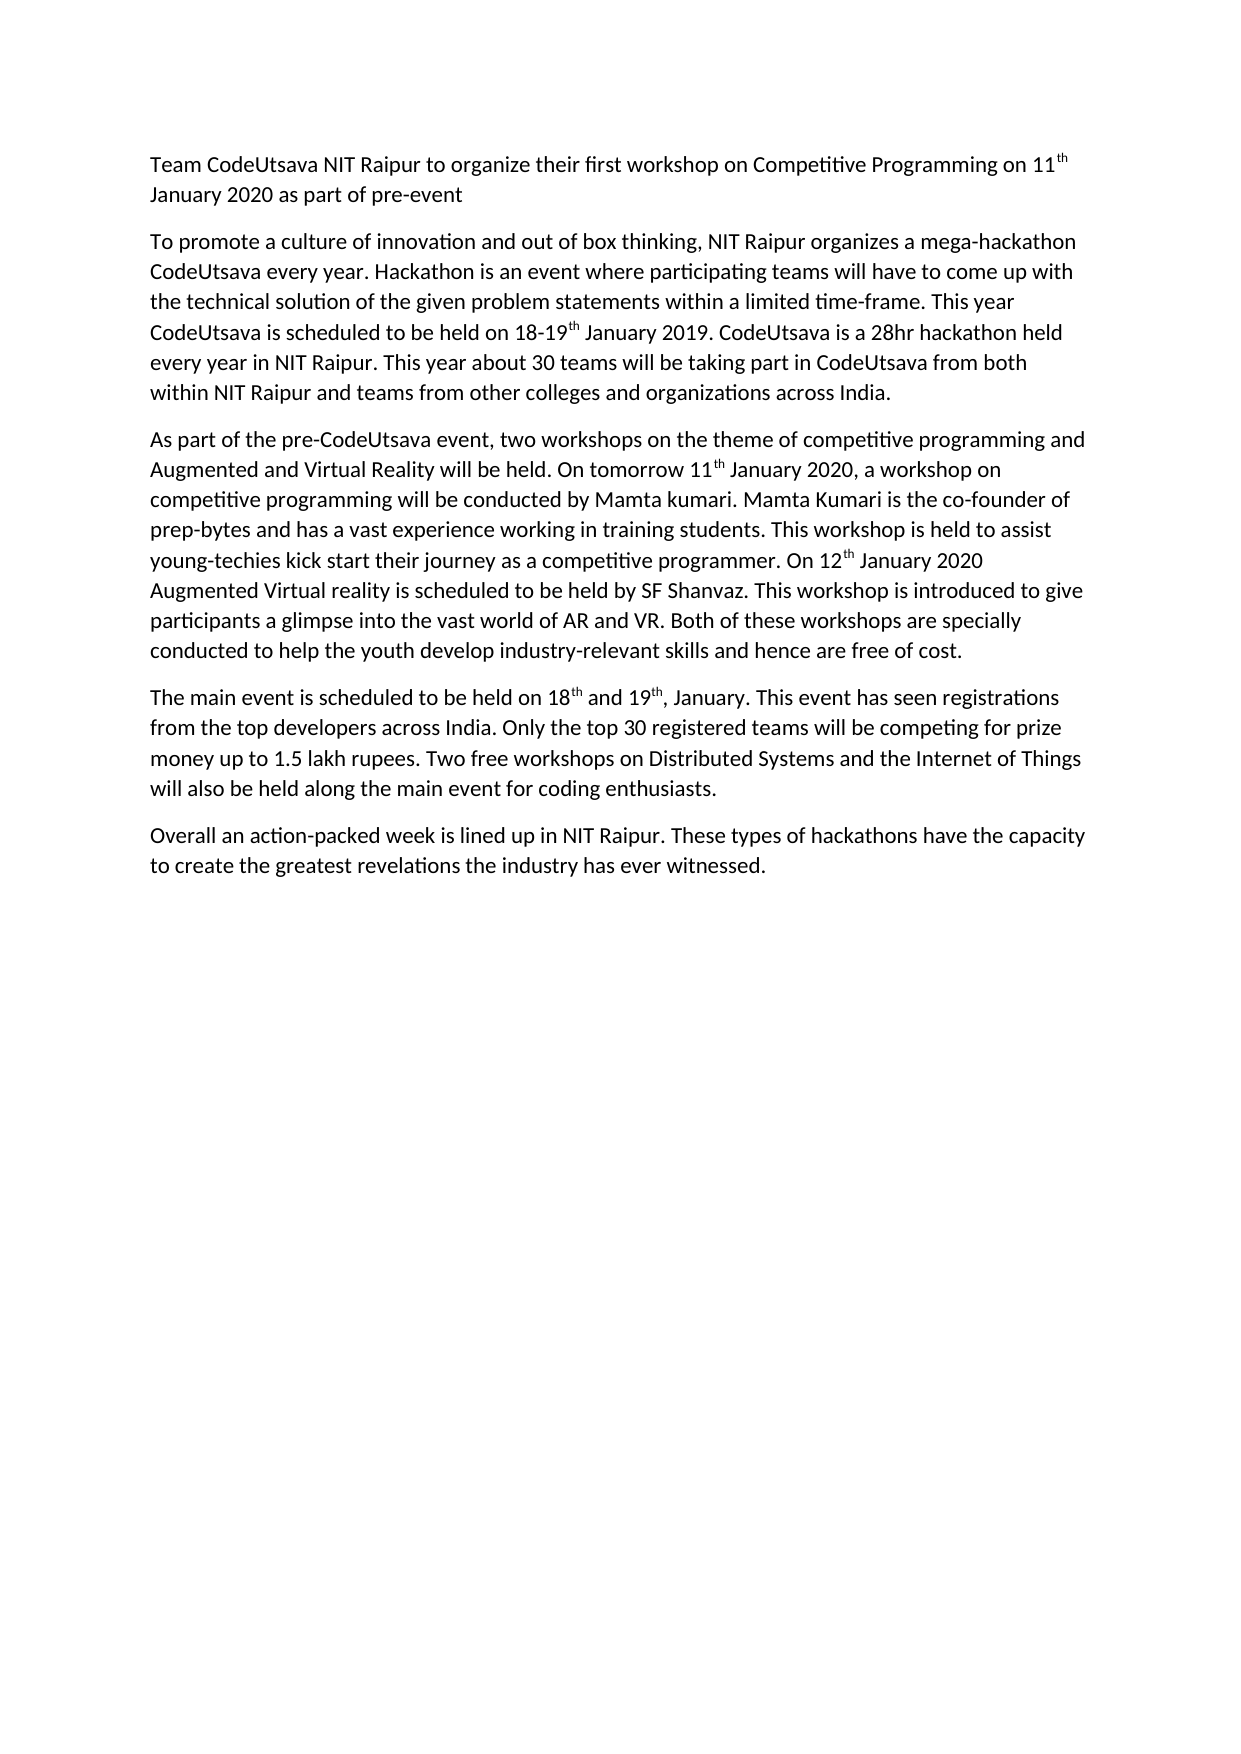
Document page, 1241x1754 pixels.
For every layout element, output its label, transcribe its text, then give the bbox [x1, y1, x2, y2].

text Overall an action-packed week is lined up in NIT Raipur. These types of hackathons have the capacity to create the greatest revelations the industry has ever witnessed. [150, 821, 1090, 879]
text Team CodeUtsava NIT Raipur to organize their first workshop on Competitive Programming on 11th January 2020 as part of pre-event [150, 150, 1090, 208]
text The main event is scheduled to be held on 18th and 19th, January. This event has seen registrations from the top developers across India. Only the top 30 registered teams will be competing for prize money up to 1.5 lakh rupees. Two free workshops on Distributed Systems and the Internet of Things will also be held along the main event for coding enthusiasts. [150, 683, 1090, 802]
text As part of the pre-CodeUtsava event, two workshops on the theme of competitive programming and Augmented and Virtual Reality will be held. On tomorrow 11th January 2020, a workshop on competitive programming will be conducted by Mamta kumari. Mamta Kumari is the co-founder of prep-bytes and has a vast experience working in training students. This workshop is held to assist young-techies kick start their journey as a competitive programmer. On 12th January 2020 Augmented Virtual reality is scheduled to be held by SF Shanvaz. This workshop is introduced to give participants a glimpse into the vast world of AR and VR. Both of these workshops are specially conducted to help the youth develop industry-relevant skills and hence are free of cost. [150, 425, 1090, 664]
text To promote a culture of innovation and out of box thinking, NIT Raipur organizes a mega-hackathon CodeUtsava every year. Hackathon is an event where participating teams will have to come up with the technical solution of the given problem statements within a limited time-frame. This year CodeUtsava is scheduled to be held on 18-19th January 2019. CodeUtsava is a 28hr hackathon held every year in NIT Raipur. This year about 30 teams will be taking part in CodeUtsava from both within NIT Raipur and teams from other colleges and organizations across India. [150, 227, 1090, 406]
